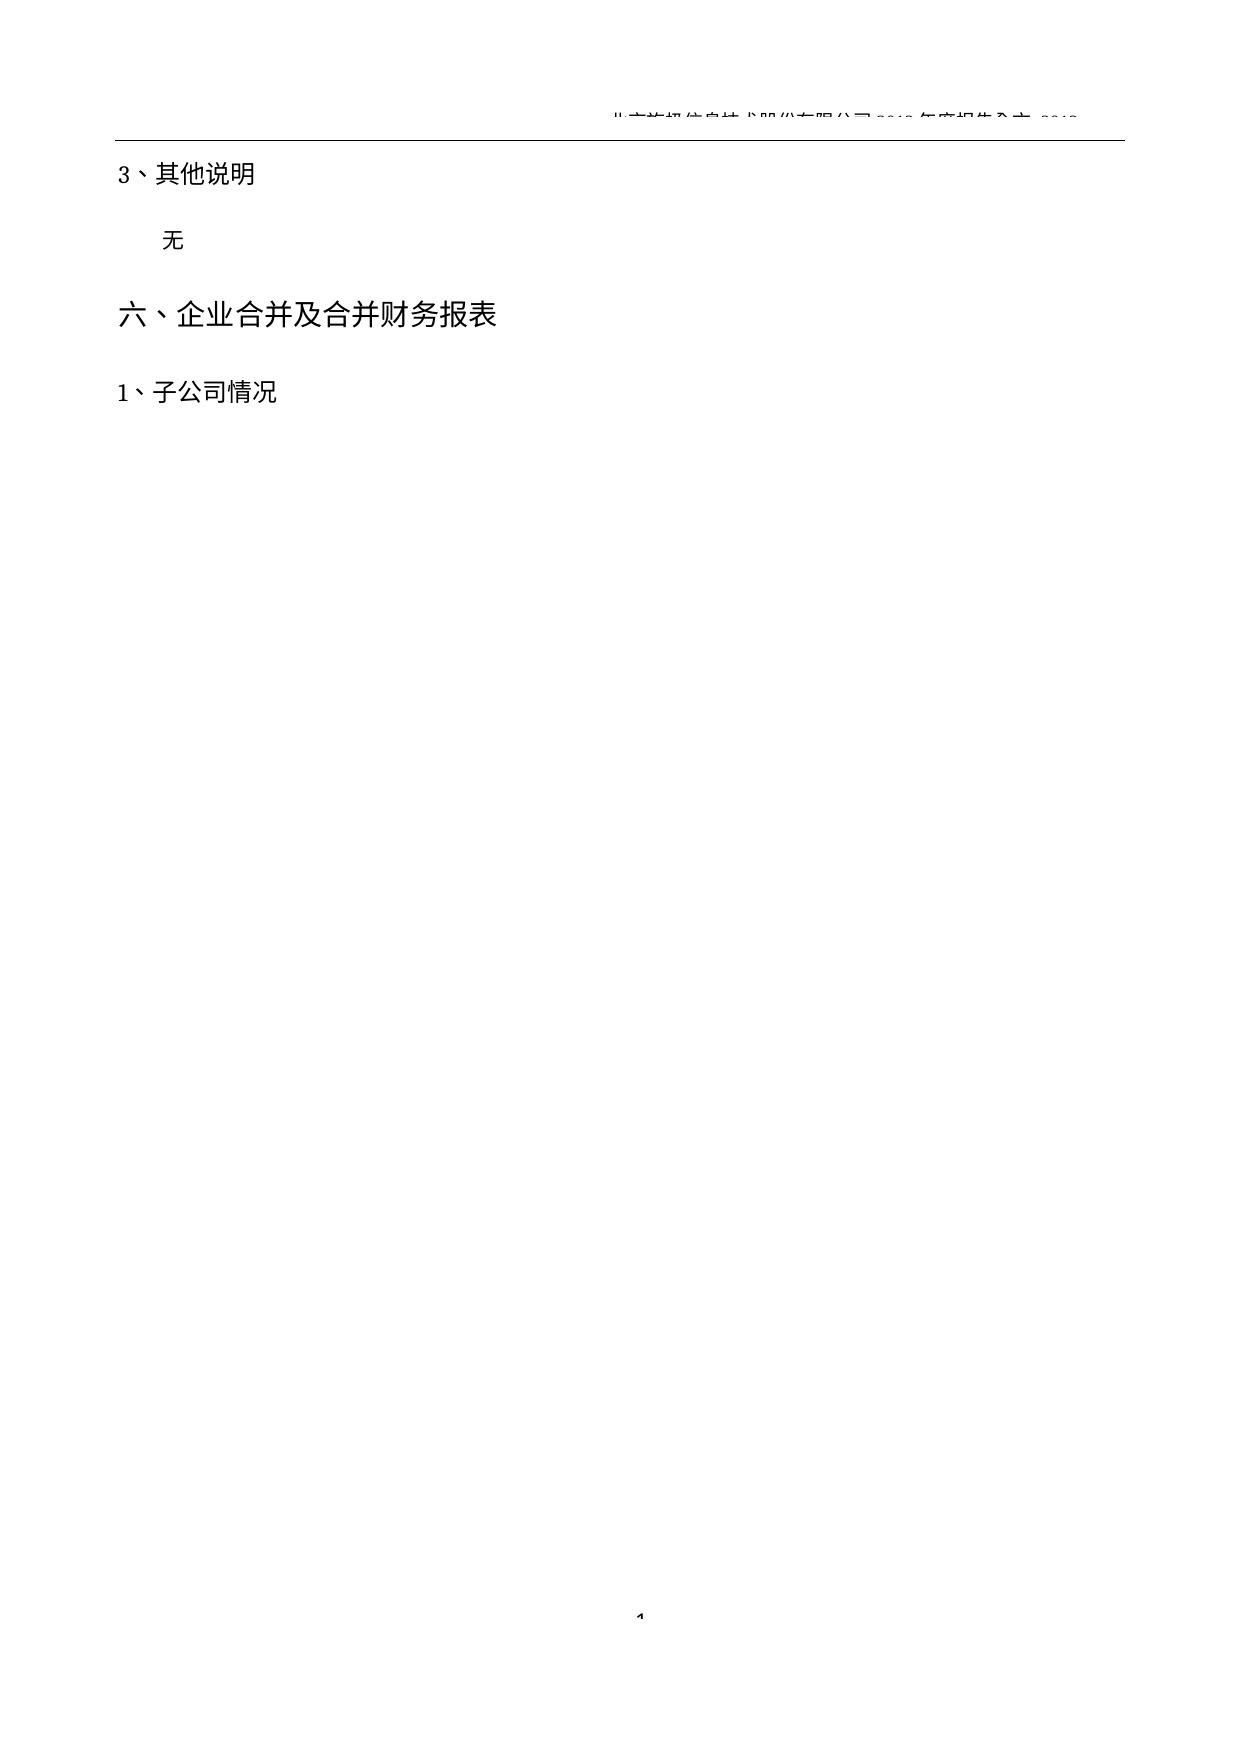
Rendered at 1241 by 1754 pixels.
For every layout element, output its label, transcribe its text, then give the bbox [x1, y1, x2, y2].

text 无 [162, 225, 1138, 254]
subtitle 3、其他说明 [118, 157, 1138, 191]
subtitle 六、企业合并及合并财务报表 [118, 294, 1138, 334]
subtitle 1、子公司情况 [118, 374, 1138, 408]
